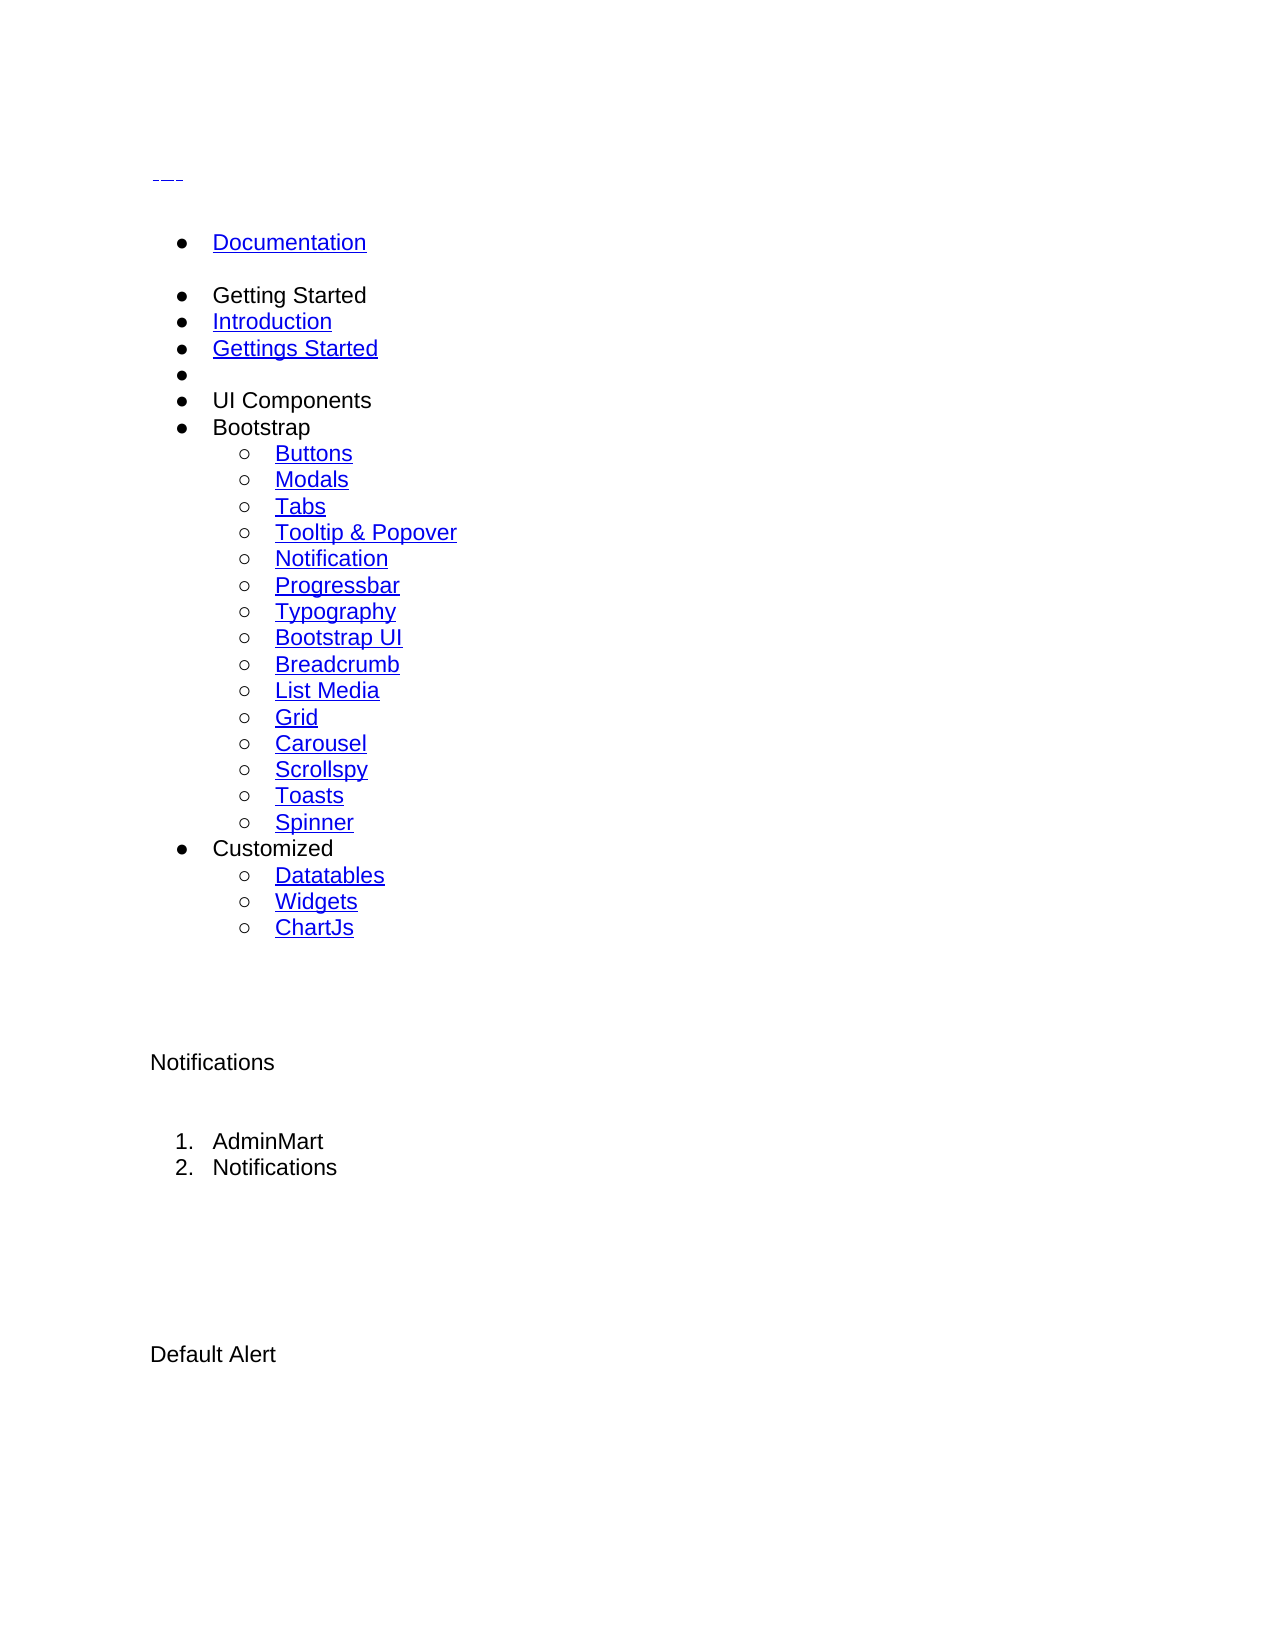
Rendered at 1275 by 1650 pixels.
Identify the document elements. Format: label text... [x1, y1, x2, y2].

list Modals [237, 466, 1125, 493]
list Progressbar [237, 572, 1125, 598]
list Spinner [237, 809, 1125, 835]
list Getting Started [175, 282, 1125, 308]
list Bootstrap UI [237, 624, 1125, 651]
list List Media [237, 677, 1125, 703]
list Buttons [237, 440, 1125, 466]
list Datatables [237, 862, 1125, 888]
list Bootstrap [175, 413, 1125, 440]
list Grid [237, 703, 1125, 730]
list Gettings Started [175, 334, 1125, 361]
list Notification [237, 545, 1125, 572]
list Toasts [237, 782, 1125, 809]
list Introduction [175, 308, 1125, 334]
list Tabs [237, 493, 1125, 519]
list Customized [175, 835, 1125, 862]
list Breadcrumb [237, 651, 1125, 677]
list Scrollspy [237, 756, 1125, 782]
list ChartJs [237, 914, 1125, 941]
text Notifications [150, 1049, 1125, 1075]
list Documentation [175, 229, 1125, 255]
list Widgets [237, 888, 1125, 914]
list Tooltip & Popover [237, 519, 1125, 545]
list UI Components [175, 387, 1125, 413]
list AdminMart [175, 1128, 1125, 1154]
list Typography [237, 598, 1125, 624]
list Carousel [237, 730, 1125, 756]
text Default Alert [150, 1341, 1125, 1368]
list Notifications [175, 1154, 1125, 1181]
